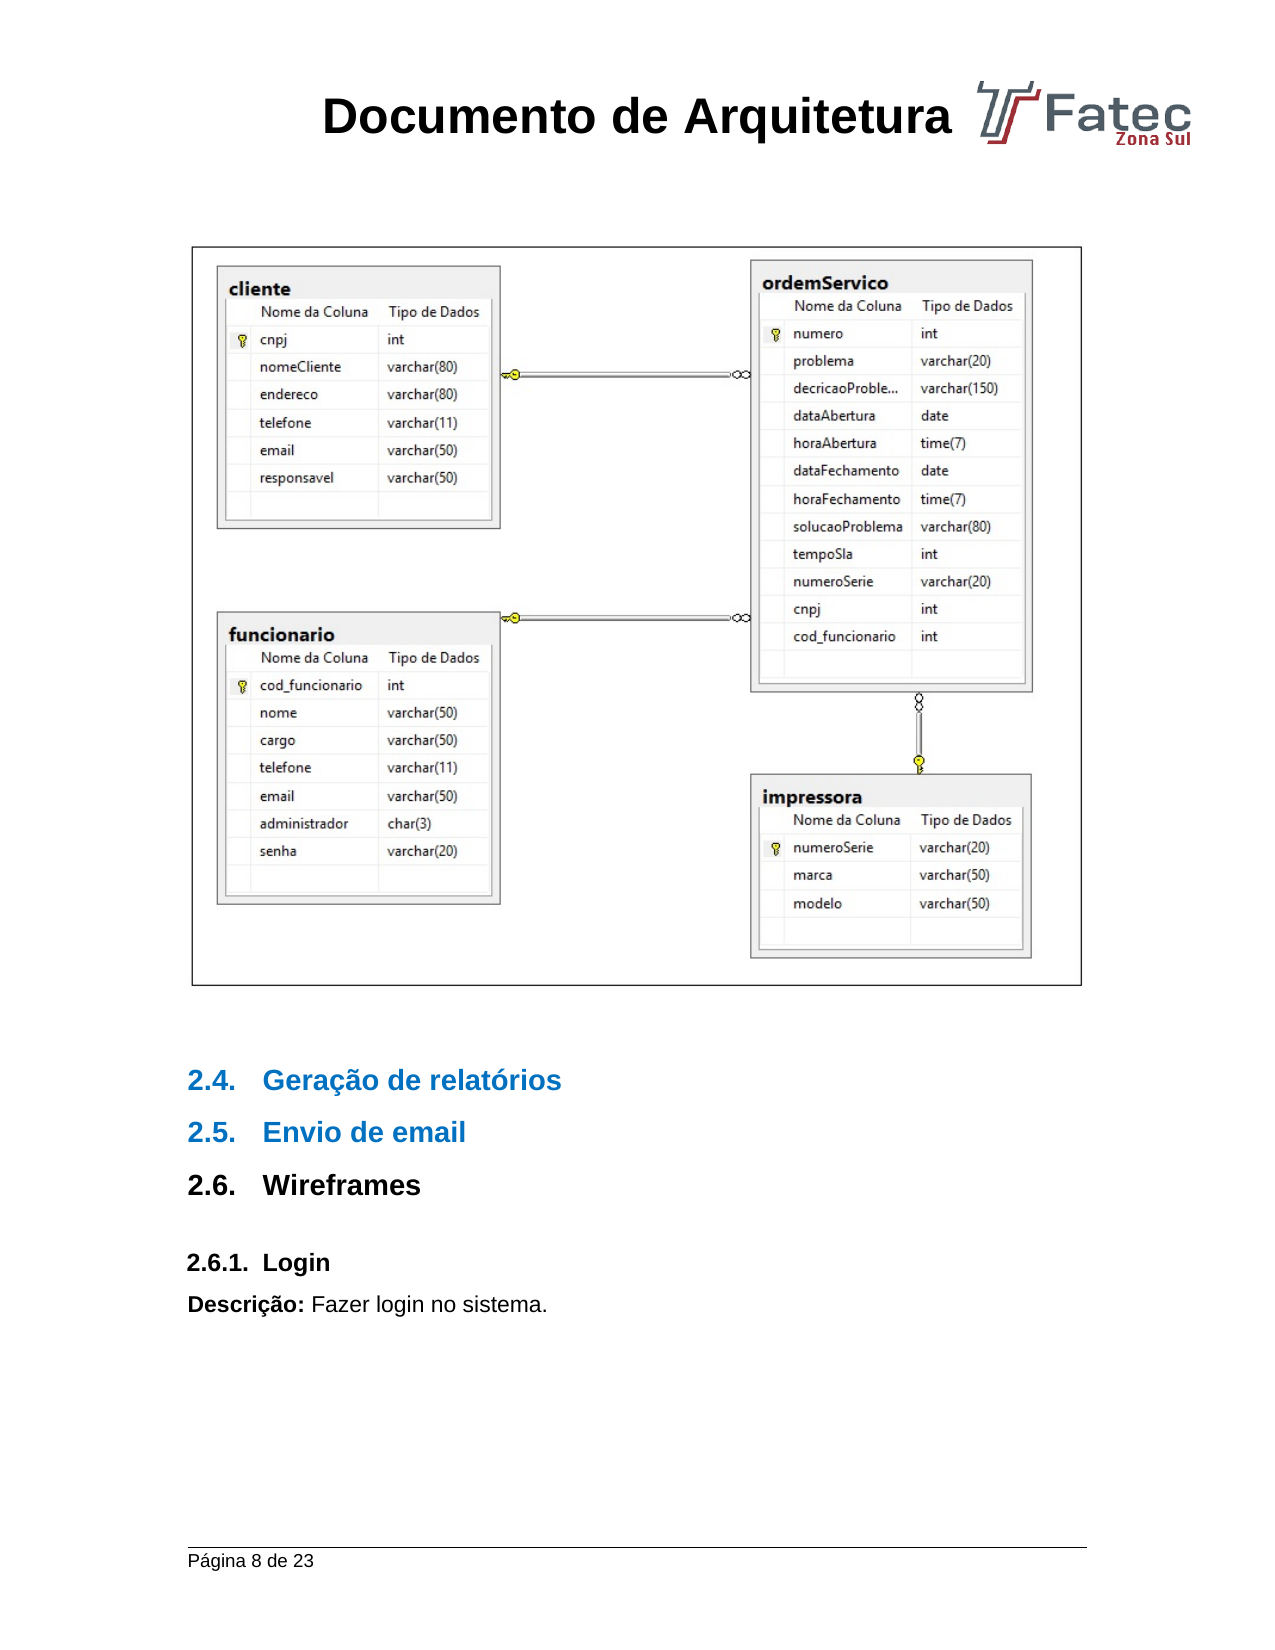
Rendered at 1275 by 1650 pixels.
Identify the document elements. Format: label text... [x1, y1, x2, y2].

list Wireframes [187, 1168, 1087, 1201]
list Geração de relatórios [187, 1062, 1087, 1096]
picture [187, 243, 1088, 992]
list Login [186, 1248, 1087, 1276]
list Envio de email [187, 1115, 1087, 1149]
picture [972, 75, 1195, 150]
list Descrição: Fazer login no sistema. [187, 1291, 1087, 1317]
